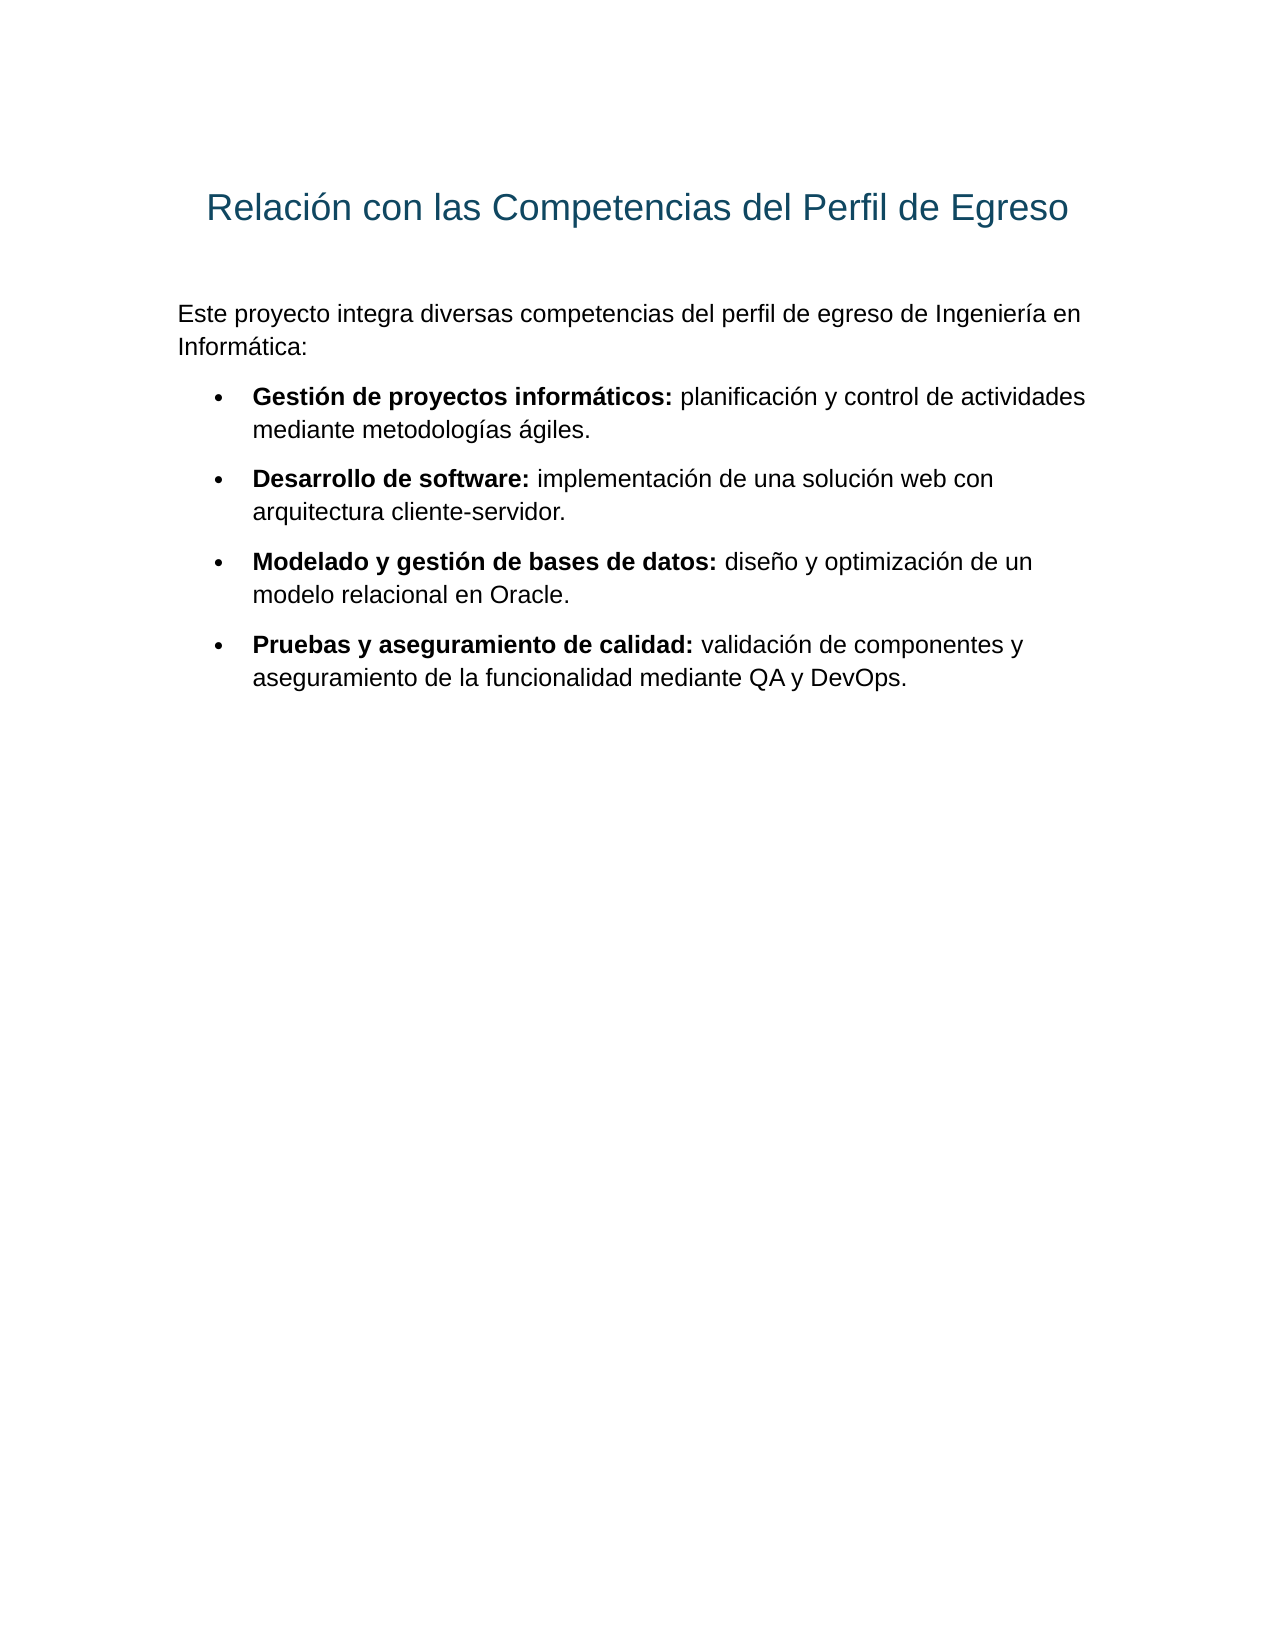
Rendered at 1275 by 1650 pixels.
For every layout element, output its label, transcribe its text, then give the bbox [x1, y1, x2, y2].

subtitle Relación con las Competencias del Perfil de Egreso [177, 185, 1098, 228]
text Este proyecto integra diversas competencias del perfil de egreso de Ingeniería en Informática: [177, 299, 1098, 361]
list Desarrollo de software: implementación de una solución web con arquitectura cliente-servidor. [215, 464, 1098, 526]
list Gestión de proyectos informáticos: planificación y control de actividades mediante metodologías ágiles. [215, 382, 1098, 443]
list Pruebas y aseguramiento de calidad: validación de componentes y aseguramiento de la funcionalidad mediante QA y DevOps. [215, 630, 1098, 691]
list Modelado y gestión de bases de datos: diseño y optimización de un modelo relacional en Oracle. [215, 547, 1098, 609]
